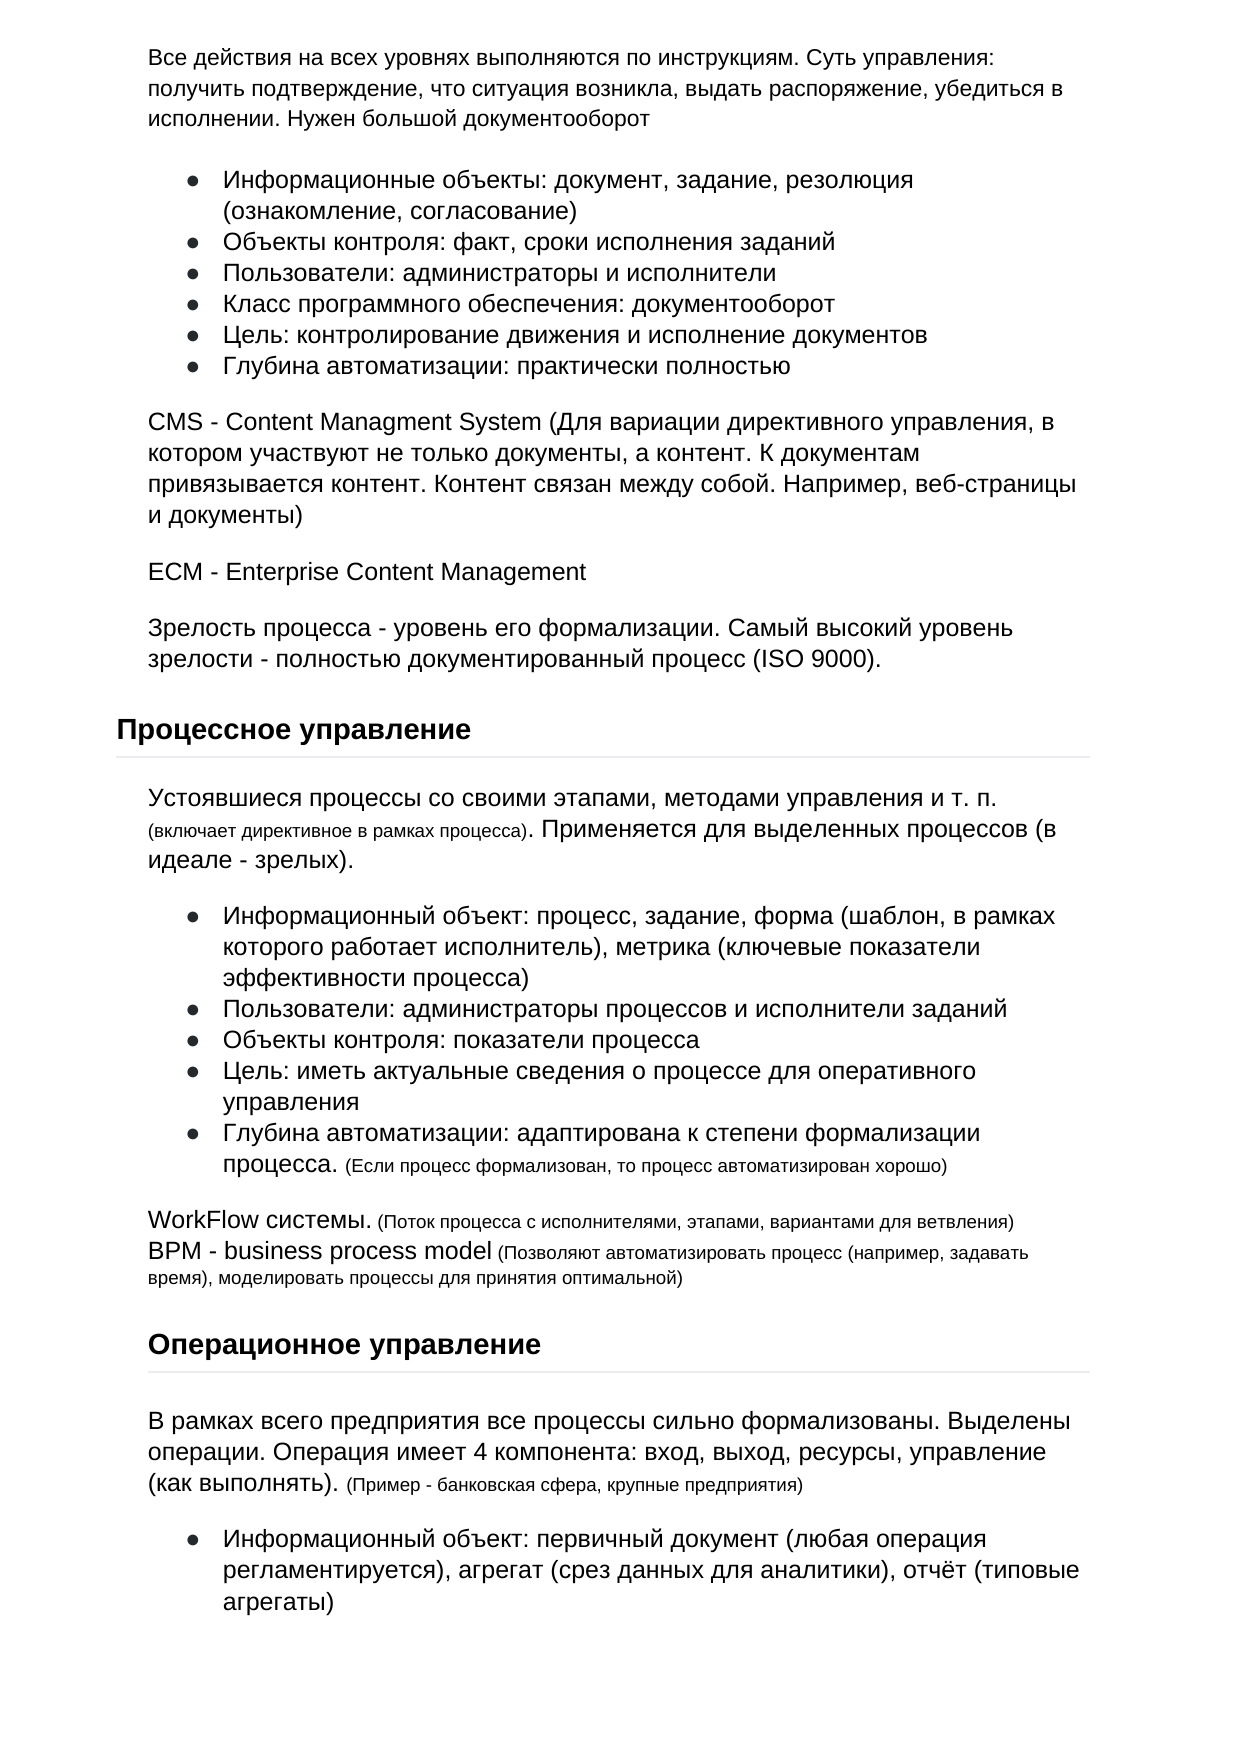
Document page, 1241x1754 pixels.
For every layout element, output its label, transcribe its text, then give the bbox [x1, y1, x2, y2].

text Устоявшиеся процессы со своими этапами, методами управления и т. п. (включает директивное в рамках процесса). Применяется для выделенных процессов (в идеале - зрелых). [148, 783, 1090, 873]
list Информационные объекты: документ, задание, резолюция (ознакомление, согласование) [185, 165, 1090, 225]
list Глубина автоматизации: адаптирована к степени формализации процесса. (Если процесс формализован, то процесс автоматизирован хорошо) [185, 1118, 1090, 1178]
list Информационный объект: первичный документ (любая операция регламентируется), агрегат (срез данных для аналитики), отчёт (типовые агрегаты) [185, 1524, 1090, 1615]
list Пользователи: администраторы и исполнители [185, 258, 1090, 287]
list Класс программного обеспечения: документооборот [185, 289, 1090, 318]
list Информационный объект: процесс, задание, форма (шаблон, в рамках которого работает исполнитель), метрика (ключевые показатели эффективности процесса) [185, 901, 1090, 992]
subtitle Операционное управление [148, 1327, 1090, 1371]
text ECM - Enterprise Content Management [148, 557, 1090, 585]
text Все действия на всех уровнях выполняются по инструкциям. Суть управления: получить подтверждение, что ситуация возникла, выдать распоряжение, убедиться в исполнении. Нужен большой документооборот [148, 44, 1090, 131]
list Глубина автоматизации: практически полностью [185, 351, 1090, 380]
list Объекты контроля: факт, сроки исполнения заданий [185, 227, 1090, 256]
list Объекты контроля: показатели процесса [185, 1025, 1090, 1054]
subtitle Процессное управление [116, 712, 1090, 756]
text CMS - Content Managment System (Для вариации директивного управления, в котором участвуют не только документы, а контент. К документам привязывается контент. Контент связан между собой. Например, веб-страницы и документы) [148, 407, 1090, 529]
text WorkFlow системы. (Поток процесса с исполнителями, этапами, вариантами для ветвления) BPM - business process model (Позволяют автоматизировать процесс (например, задавать время), моделировать процессы для принятия оптимальной) [148, 1205, 1090, 1288]
text В рамках всего предприятия все процессы сильно формализованы. Выделены операции. Операция имеет 4 компонента: вход, выход, ресурсы, управление (как выполнять). (Пример - банковская сфера, крупные предприятия) [148, 1406, 1090, 1497]
list Цель: контролирование движения и исполнение документов [185, 320, 1090, 349]
text Зрелость процесса - уровень его формализации. Самый высокий уровень зрелости - полностью документированный процесс (ISO 9000). [148, 613, 1090, 672]
list Цель: иметь актуальные сведения о процессе для оперативного управления [185, 1056, 1090, 1116]
list Пользователи: администраторы процессов и исполнители заданий [185, 994, 1090, 1023]
